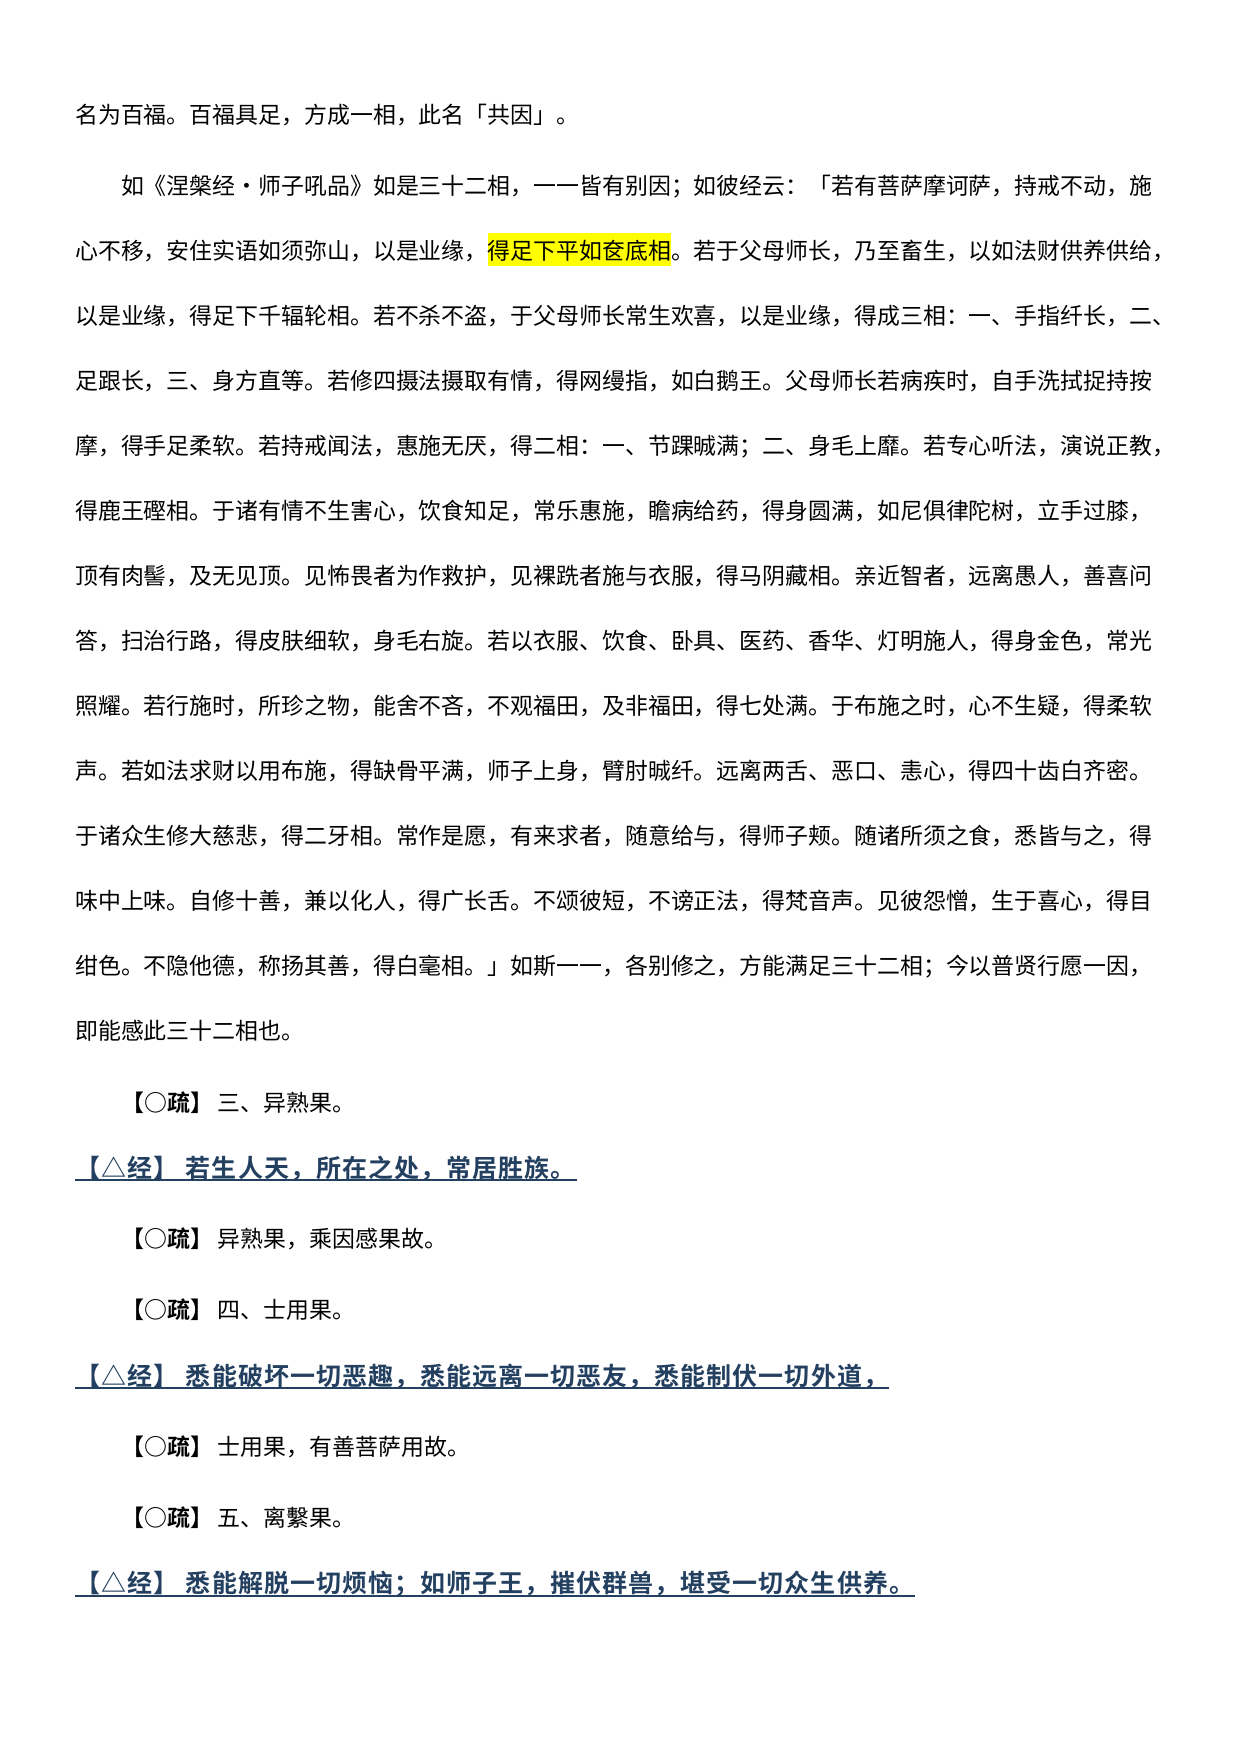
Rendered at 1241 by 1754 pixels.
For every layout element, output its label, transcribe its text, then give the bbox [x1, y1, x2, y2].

text 【△经】 悉能破坏一切恶趣，悉能远离一切恶友，悉能制伏一切外道， [75, 1342, 1165, 1407]
text 【○疏】 异熟果，乘因感果故。 [75, 1205, 1165, 1270]
text 【△经】 若生人天，所在之处，常居胜族。 [75, 1134, 1165, 1199]
text 【△经】 悉能解脱一切烦恼；如师子王，摧伏群兽，堪受一切众生供养。 [75, 1549, 1165, 1614]
text 【○疏】 五、离繫果。 [75, 1484, 1165, 1549]
text 【○疏】 士用果，有善菩萨用故。 [75, 1413, 1165, 1478]
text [75, 81, 1165, 146]
text 【○疏】 三、异熟果。 [75, 1069, 1165, 1134]
text 【○疏】 四、士用果。 [75, 1277, 1165, 1342]
text 如《涅槃经‧师子吼品》如是三十二相，一一皆有别因；如彼经云：「若有菩萨摩诃萨，持戒不动，施心不移，安住实语如须弥山，以是业缘，得足下平如奁底相。若于父母师长，乃至畜生，以如法财供养供给，以是业缘，得足下千辐轮相。若不杀不盗，于父母师长常生欢喜，以是业缘，得成三相：一、手指纤长，二、足跟长，三、身方直等。若修四摄法摄取有情，得网缦指，如白鹅王。父母师长若病疾时，自手洗拭捉持按摩，得手足柔软。若持戒闻法，惠施无厌，得二相：一、节踝晠满；二、身毛上靡。若专心听法，演说正教，得鹿王䃘相。于诸有情不生害心，饮食知足，常乐惠施，瞻病给药，得身圆满，如尼俱律陀树，立手过膝，顶有肉髻，及无见顶。见怖畏者为作救护，见裸跣者施与衣服，得马阴藏相。亲近智者，远离愚人，善喜问答，扫治行路，得皮肤细软，身毛右旋。若以衣服、饮食、卧具、医药、香华、灯明施人，得身金色，常光照耀。若行施时，所珍之物，能舍不吝，不观福田，及非福田，得七处满。于布施之时，心不生疑，得柔软声。若如法求财以用布施，得缺骨平满，师子上身，臂肘晠纤。远离两舌、恶口、恚心，得四十齿白齐密。于诸众生修大慈悲，得二牙相。常作是愿，有来求者，随意给与，得师子颊。随诸所须之食，悉皆与之，得味中上味。自修十善，兼以化人，得广长舌。不颂彼短，不谤正法，得梵音声。见彼怨憎，生于喜心，得目绀色。不隐他德，称扬其善，得白毫相。」如斯一一，各别修之，方能满足三十二相；今以普贤行愿一因，即能感此三十二相也。 [75, 152, 1165, 1062]
